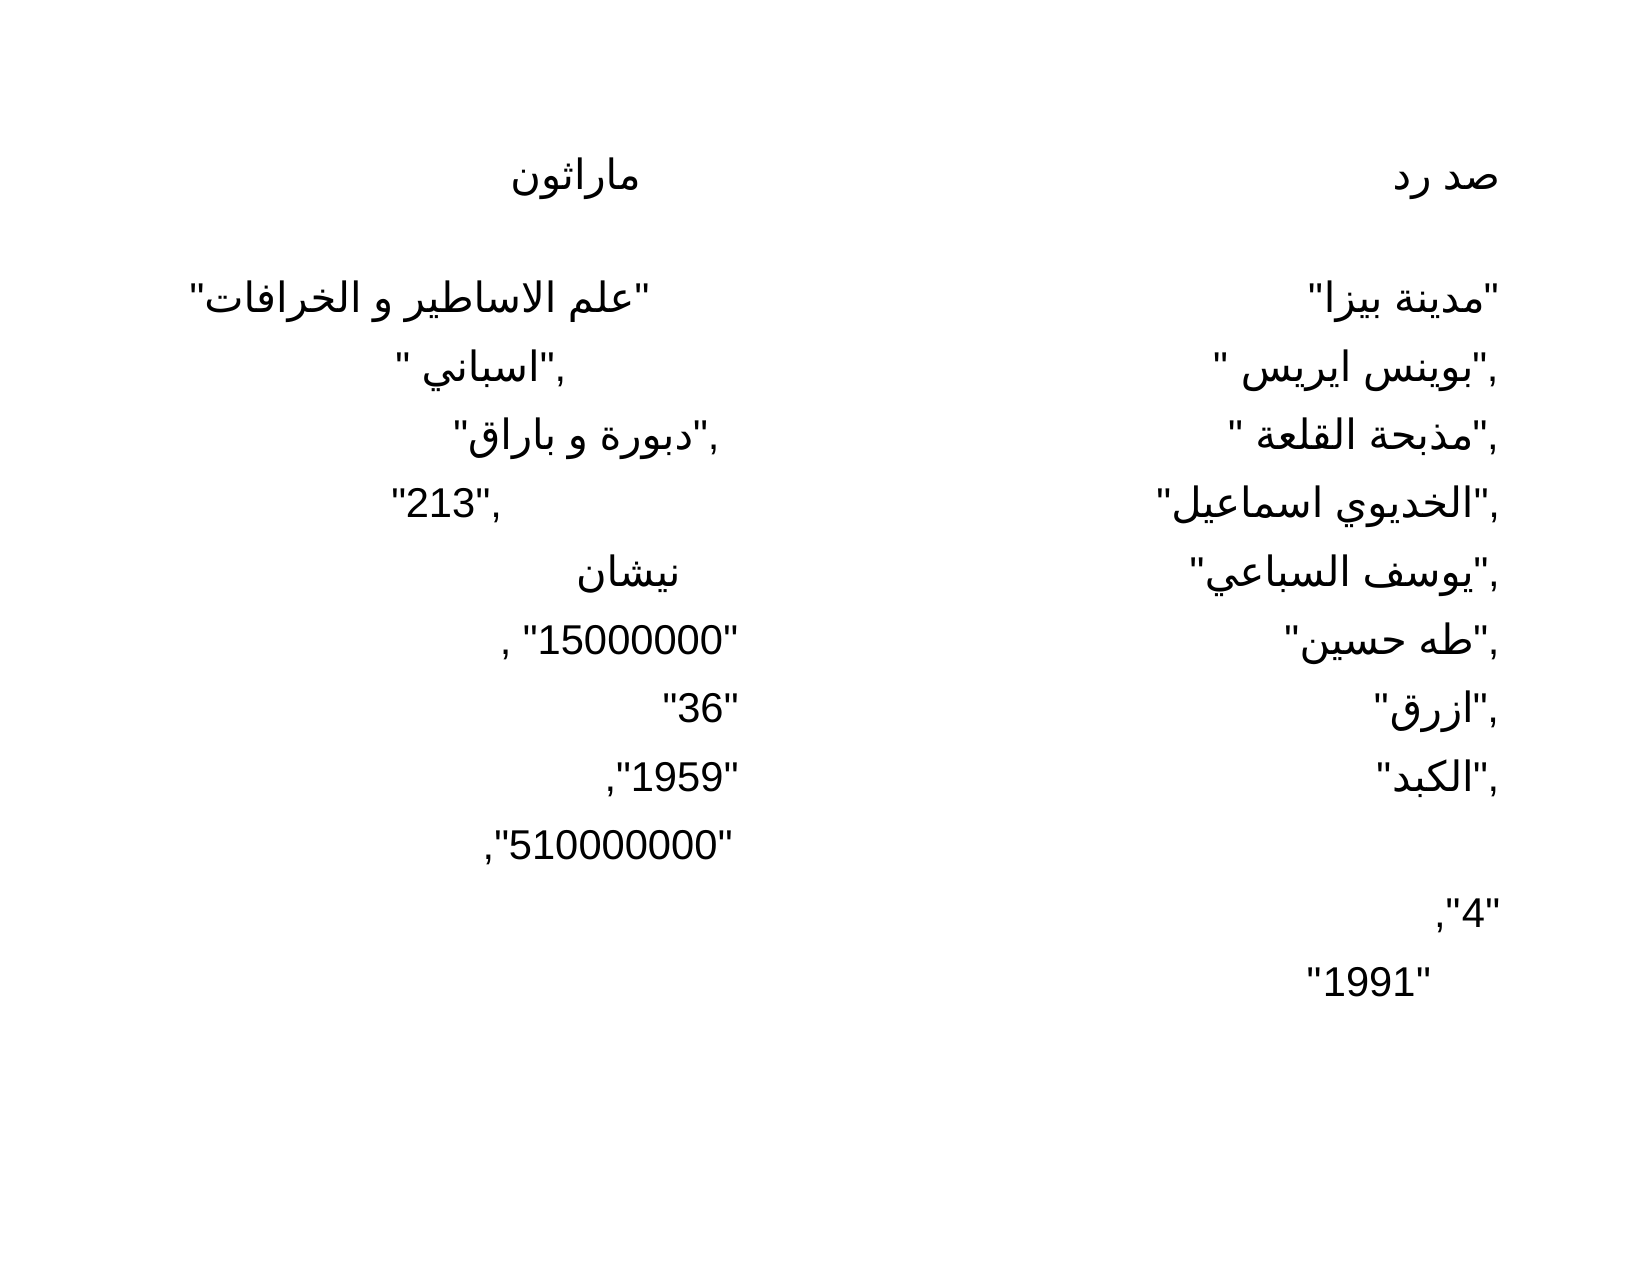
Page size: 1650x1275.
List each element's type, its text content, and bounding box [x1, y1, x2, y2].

text "مدينة بيزا" "علم الاساطير و الخرافات" [150, 274, 1500, 322]
text صد رد ماراثون [150, 150, 1500, 198]
text ,"طه حسين" "15000000" , [150, 615, 1500, 663]
text ,"الخديوي اسماعيل" ,"213" [150, 479, 1500, 527]
text "4", [150, 889, 1500, 937]
text "1991" [150, 957, 1500, 1005]
text ,"يوسف السباعي" نيشان [150, 547, 1500, 595]
text ,"الكبد" "1959", [150, 752, 1500, 800]
text "510000000", [150, 820, 1500, 868]
text ,"بوينس ايريس " ,"اسباني " [150, 342, 1500, 390]
text ,"ازرق" "36" [150, 684, 1500, 732]
text ,"مذبحة القلعة " ,"دبورة و باراق" [150, 410, 1500, 458]
